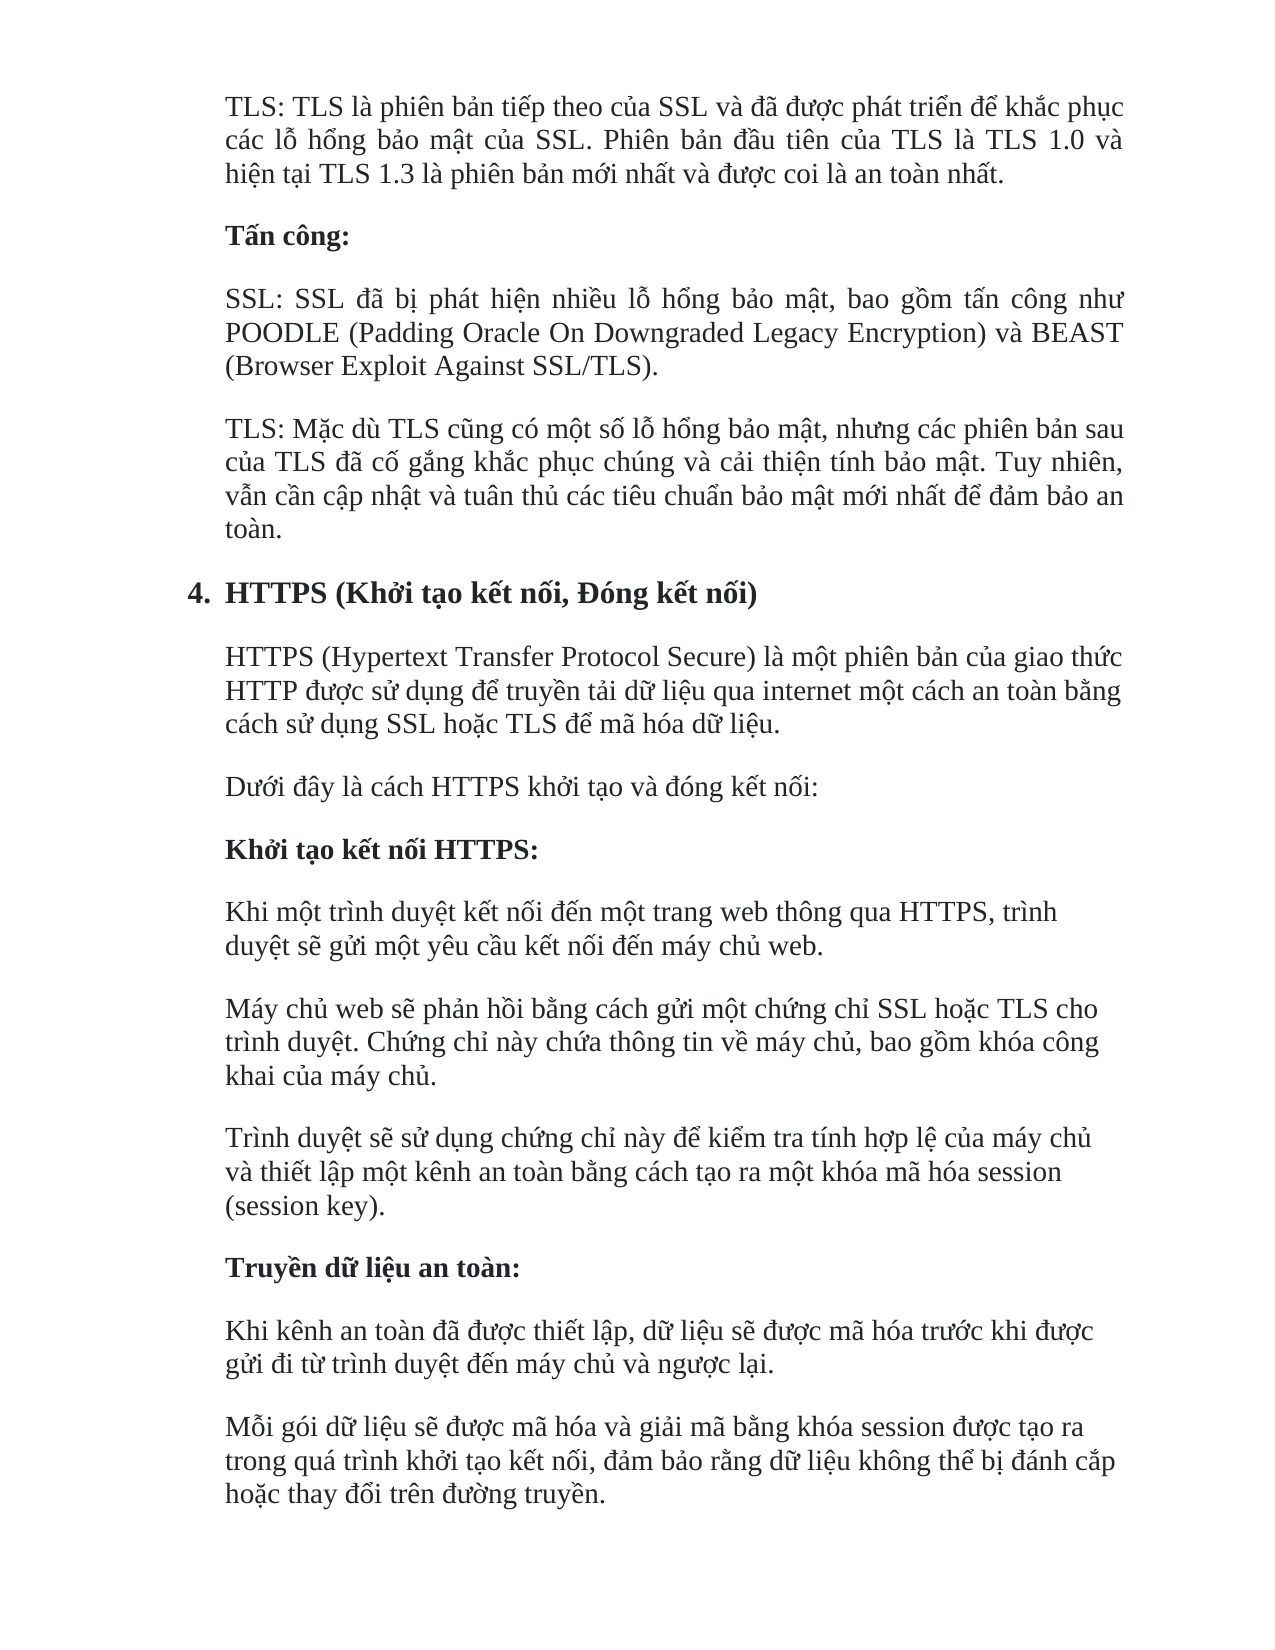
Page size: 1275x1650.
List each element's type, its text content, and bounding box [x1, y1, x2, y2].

list HTTPS (Khởi tạo kết nối, Đóng kết nối) [187, 574, 1125, 610]
text Khi kênh an toàn đã được thiết lập, dữ liệu sẽ được mã hóa trước khi được gửi đi từ trình duyệt đến máy chủ và ngược lại. [225, 1313, 1125, 1380]
text Mỗi gói dữ liệu sẽ được mã hóa và giải mã bằng khóa session được tạo ra trong quá trình khởi tạo kết nối, đảm bảo rằng dữ liệu không thể bị đánh cắp hoặc thay đổi trên đường truyền. [225, 1409, 1125, 1510]
text Trình duyệt sẽ sử dụng chứng chỉ này để kiểm tra tính hợp lệ của máy chủ và thiết lập một kênh an toàn bằng cách tạo ra một khóa mã hóa session (session key). [225, 1121, 1125, 1221]
text HTTPS (Hypertext Transfer Protocol Secure) là một phiên bản của giao thức HTTP được sử dụng để truyền tải dữ liệu qua internet một cách an toàn bằng cách sử dụng SSL hoặc TLS để mã hóa dữ liệu. [225, 639, 1125, 740]
text SSL: SSL đã bị phát hiện nhiều lỗ hổng bảo mật, bao gồm tấn công như POODLE (Padding Oracle On Downgraded Legacy Encryption) và BEAST (Browser Exploit Against SSL/TLS). [225, 281, 1125, 382]
text Tấn công: [225, 218, 1125, 252]
text Truyền dữ liệu an toàn: [225, 1250, 1125, 1284]
text TLS: TLS là phiên bản tiếp theo của SSL và đã được phát triển để khắc phục các lỗ hổng bảo mật của SSL. Phiên bản đầu tiên của TLS là TLS 1.0 và hiện tại TLS 1.3 là phiên bản mới nhất và được coi là an toàn nhất. [225, 89, 1125, 189]
text Khởi tạo kết nối HTTPS: [225, 832, 1125, 865]
text Máy chủ web sẽ phản hồi bằng cách gửi một chứng chỉ SSL hoặc TLS cho trình duyệt. Chứng chỉ này chứa thông tin về máy chủ, bao gồm khóa công khai của máy chủ. [225, 991, 1125, 1091]
text TLS: Mặc dù TLS cũng có một số lỗ hổng bảo mật, nhưng các phiên bản sau của TLS đã cố gắng khắc phục chúng và cải thiện tính bảo mật. Tuy nhiên, vẫn cần cập nhật và tuân thủ các tiêu chuẩn bảo mật mới nhất để đảm bảo an toàn. [225, 411, 1125, 545]
text Khi một trình duyệt kết nối đến một trang web thông qua HTTPS, trình duyệt sẽ gửi một yêu cầu kết nối đến máy chủ web. [225, 894, 1125, 962]
text Dưới đây là cách HTTPS khởi tạo và đóng kết nối: [225, 769, 1125, 803]
